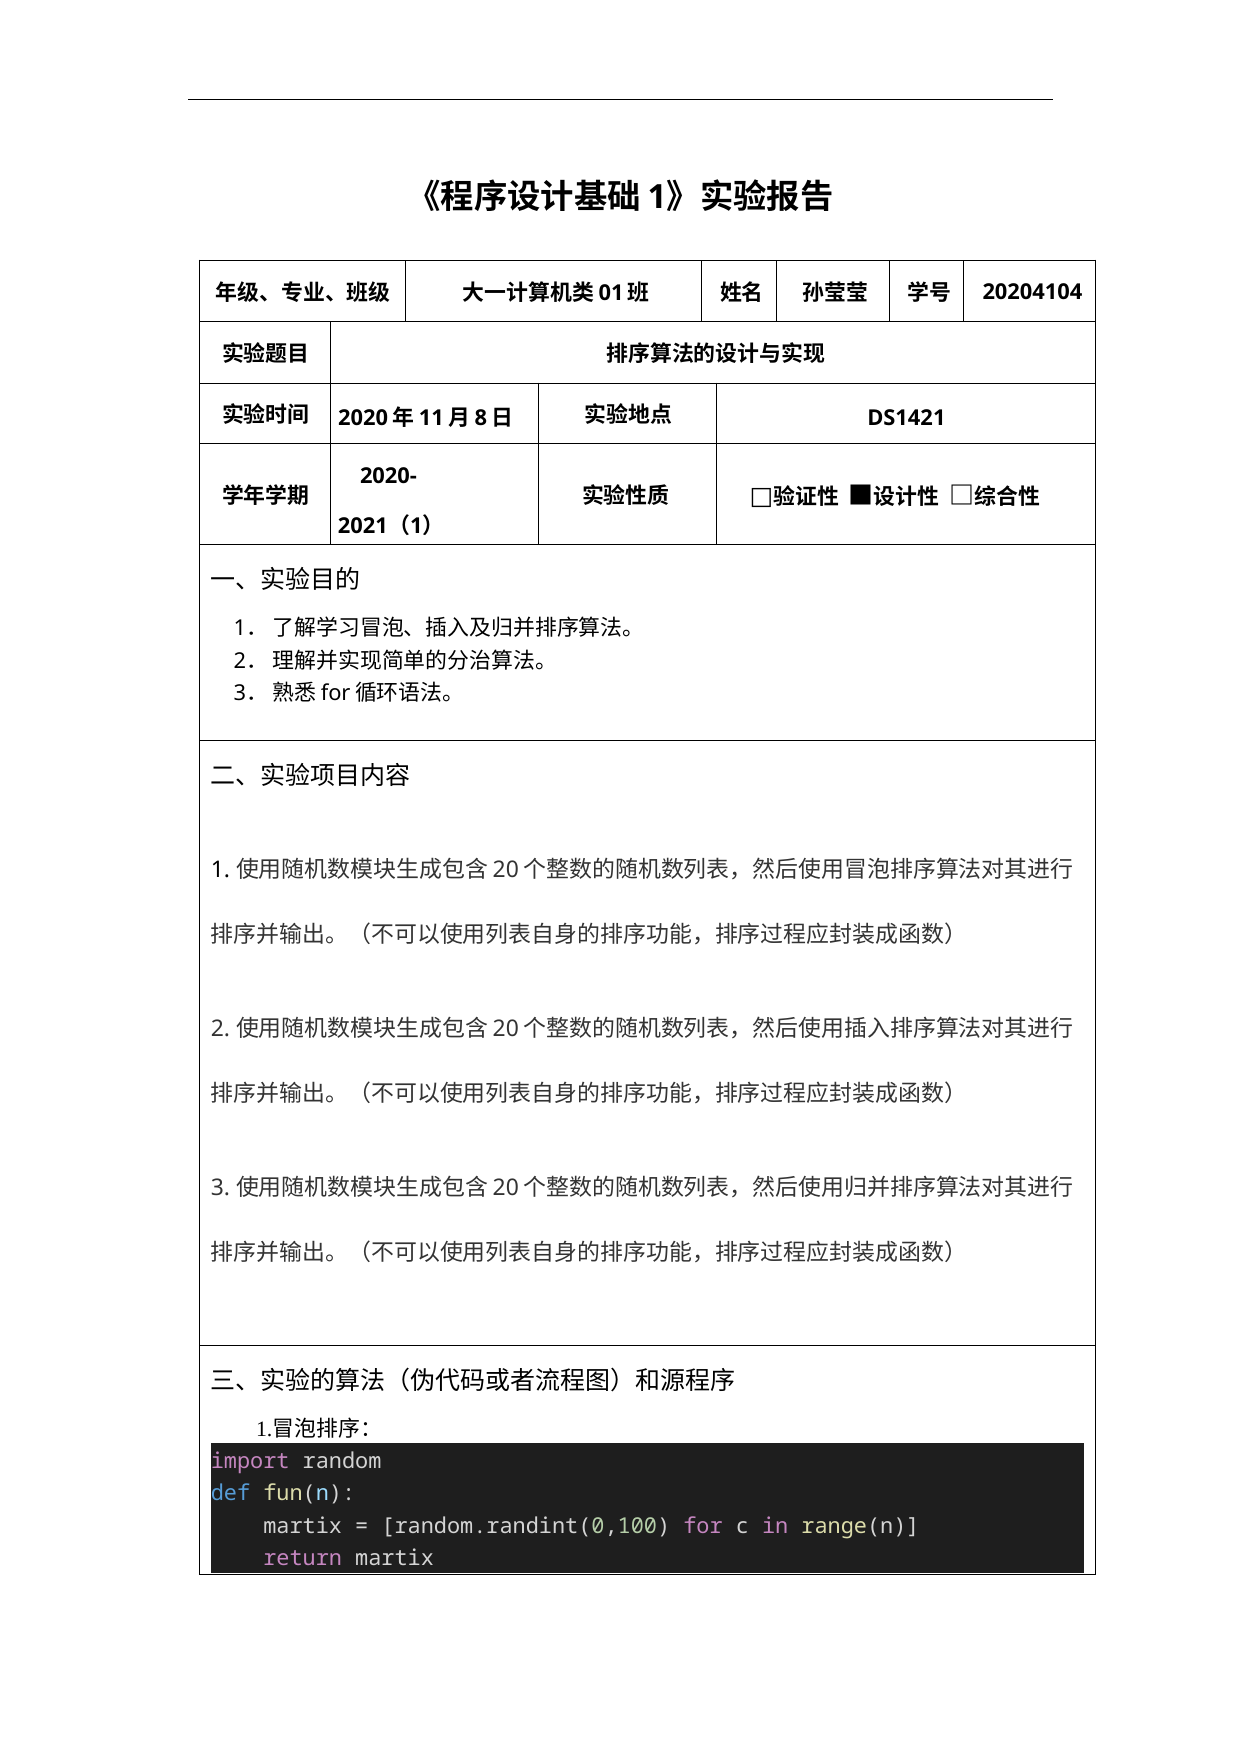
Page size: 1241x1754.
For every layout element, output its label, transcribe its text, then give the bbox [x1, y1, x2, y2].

table_cell 实验性质 [539, 444, 716, 544]
table_cell 排序算法的设计与实现 [331, 322, 1095, 382]
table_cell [200, 1346, 1095, 1573]
table_cell 实验时间 [200, 384, 330, 443]
table_header 20204104 [964, 261, 1095, 321]
table_cell 2020-2021（1） [331, 444, 538, 544]
table_cell 实验题目 [200, 322, 330, 382]
table_cell 二、实验项目内容 1. 使用随机数模块生成包含20个整数的随机数列表，然后使用冒泡排序算法对其进行排序并输出。（不可以使用列表自身的排序功能，排序过程应封装成函数） 2. 使用随机数模块生成包含20个整数的随机数列表，然后使用插入排序算法对其进行排序并输出。（不可以使用列表自身的排序功能，排序过程应封装成函数） 3. 使用随机数模块生成包含20个整数的随机数列表，然后使用归并排序算法对其进行排序并输出。（不可以使用列表自身的排序功能，排序过程应封装成函数） [200, 741, 1095, 1345]
text 《程序设计基础1》实验报告 [187, 162, 1053, 227]
table_cell 学年学期 [200, 444, 330, 544]
table_cell 一、实验目的 1． 了解学习冒泡、插入及归并排序算法。 2． 理解并实现简单的分治算法。 3． 熟悉for循环语法。 [200, 545, 1095, 740]
table_header 大一计算机类01班 [406, 261, 701, 321]
table_header 孙莹莹 [777, 261, 889, 321]
table_cell 实验地点 [539, 384, 716, 443]
table_cell □验证性 ■设计性 □综合性 [717, 444, 1095, 544]
table_header 姓名 [702, 261, 776, 321]
table_header 年级、专业、班级 [200, 261, 405, 321]
table_cell DS1421 [717, 384, 1095, 443]
table_header 学号 [890, 261, 963, 321]
table_cell 2020年11月8日 [331, 384, 538, 443]
